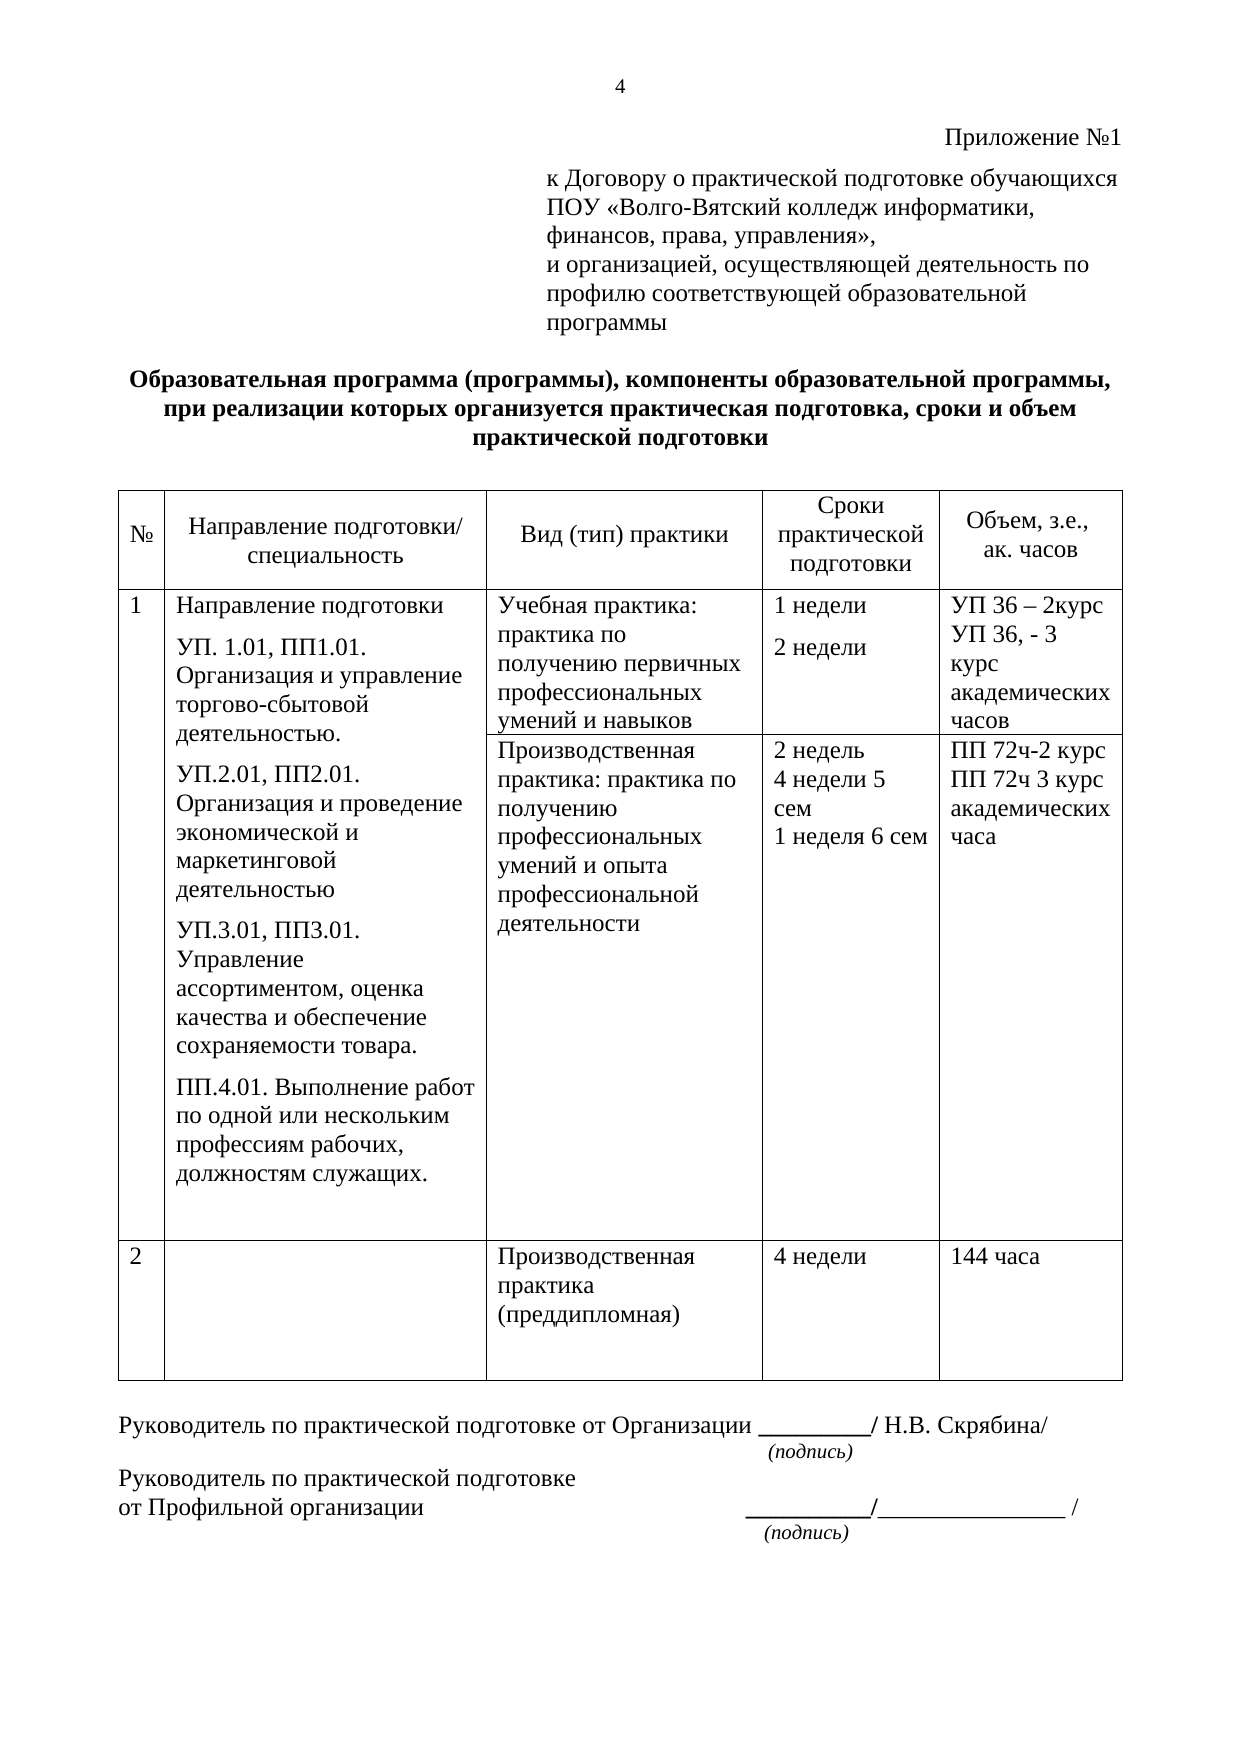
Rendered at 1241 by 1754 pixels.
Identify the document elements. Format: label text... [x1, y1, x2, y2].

text (подпись) [118, 1439, 1122, 1463]
text от Профильной организации __________/_______________ / [118, 1492, 1122, 1520]
table_cell 144 часа [940, 1241, 1122, 1380]
table_header Сроки практической подготовки [763, 491, 939, 589]
table_cell Направление подготовки УП. 1.01, ПП1.01. Организация и управление торгово-сбытовой деятельностью. УП.2.01, ПП2.01. Организация и проведение экономической и маркетинговой деятельностью УП.3.01, ПП3.01. Управление ассортиментом, оценка качества и обеспечение сохраняемости товара. ПП.4.01. Выполнение работ по одной или нескольким профессиям рабочих, должностям служащих. [165, 590, 486, 1240]
table_header Направление подготовки/ специальность [165, 491, 486, 589]
table_cell 2 недель 4 недели 5 сем 1 неделя 6 сем [763, 735, 939, 1240]
table_header № [119, 491, 164, 589]
text Образовательная программа (программы), компоненты образовательной программы, при реализации которых организуется практическая подготовка, сроки и объем практической подготовки [118, 364, 1122, 451]
text Руководитель по практической подготовке от Организации _________/ Н.В. Скрябина/ [118, 1410, 1122, 1439]
text Приложение №1 [532, 122, 1122, 151]
table_header Вид (тип) практики [487, 491, 762, 589]
text и организацией, осуществляющей деятельность по профилю соответствующей образовательной программы [546, 249, 1122, 336]
text к Договору о практической подготовке обучающихся ПОУ «Волго-Вятский колледж информатики, финансов, права, управления», [546, 163, 1122, 249]
table_cell 4 недели [763, 1241, 939, 1380]
table_cell 1 недели 2 недели [763, 590, 939, 734]
table_cell Производственная практика (преддипломная) [487, 1241, 762, 1380]
text Руководитель по практической подготовке [118, 1463, 1122, 1492]
text (подпись) [118, 1520, 1122, 1544]
table_cell Производственная практика: практика по получению профессиональных умений и опыта профессиональной деятельности [487, 735, 762, 1240]
table_cell [165, 1241, 486, 1380]
table_cell УП 36 – 2курс УП 36, - 3 курс академических часов [940, 590, 1122, 734]
table_cell Учебная практика: практика по получению первичных профессиональных умений и навыков [487, 590, 762, 734]
table_header Объем, з.е., ак. часов [940, 491, 1122, 589]
table_cell 1 [119, 590, 164, 1240]
table_cell 2 [119, 1241, 164, 1380]
table_cell ПП 72ч-2 курс ПП 72ч 3 курс академических часа [940, 735, 1122, 1240]
